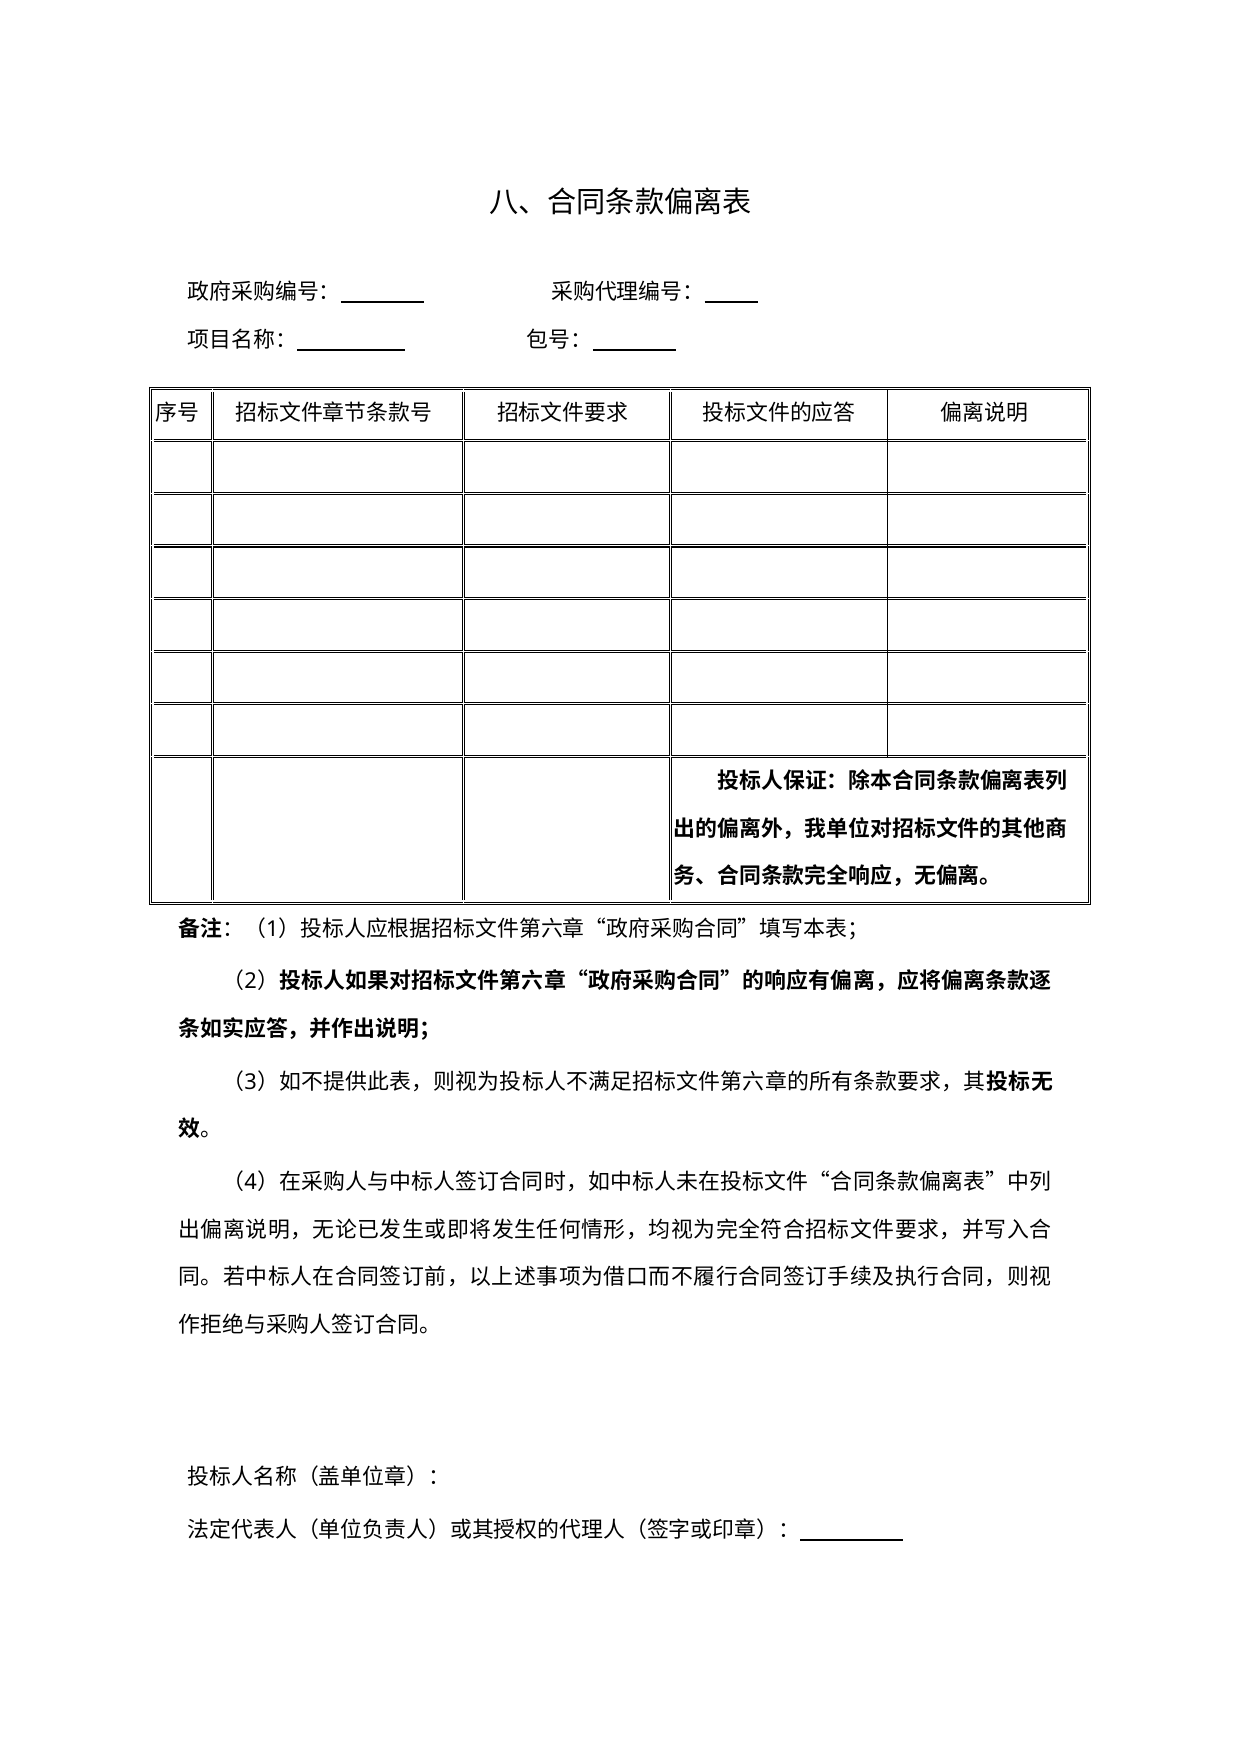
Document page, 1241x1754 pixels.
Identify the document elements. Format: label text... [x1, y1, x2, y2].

table_cell 投标人保证：除本合同条款偏离表列出的偏离外，我单位对招标文件的其他商务、合同条款完全响应，无偏离。 [670, 755, 1088, 902]
table_cell [213, 755, 464, 902]
text 项目名称： 包号： [187, 322, 1053, 354]
table_header 招标文件章节条款号 [213, 388, 464, 439]
table_header 招标文件要求 [464, 390, 670, 439]
table_cell [151, 439, 212, 492]
table_cell [151, 702, 212, 755]
text 投标人名称（盖单位章）： [187, 1459, 1053, 1491]
table_cell [465, 495, 669, 544]
text （4）在采购人与中标人签订合同时，如中标人未在投标文件“合同条款偏离表”中列出偏离说明，无论已发生或即将发生任何情形，均视为完全符合招标文件要求，并写入合同。若中标人在合同签订前，以上述事项为借口而不履行合同签订手续及执行合同，则视作拒绝与采购人签订合同。 [178, 1164, 1053, 1338]
table_cell [151, 544, 212, 597]
table_cell [465, 600, 669, 649]
table_cell [888, 650, 1088, 702]
table_cell [672, 442, 887, 492]
table_cell [465, 548, 669, 597]
table_header 偏离说明 [888, 390, 1088, 439]
table_cell [152, 650, 211, 702]
table_cell [672, 548, 887, 597]
table_cell [214, 705, 462, 755]
table_cell [214, 495, 462, 544]
text 法定代表人（单位负责人）或其授权的代理人（签字或印章）： [187, 1512, 1053, 1543]
table_cell [888, 702, 1089, 755]
table_cell [214, 548, 462, 597]
table_cell [672, 495, 887, 544]
text （3）如不提供此表，则视为投标人不满足招标文件第六章的所有条款要求，其投标无效。 [178, 1064, 1053, 1143]
table_cell [214, 600, 462, 649]
subtitle 八、合同条款偏离表 [187, 178, 1053, 221]
table_cell [465, 705, 669, 755]
table_cell [151, 597, 212, 649]
text （2）投标人如果对招标文件第六章“政府采购合同”的响应有偏离，应将偏离条款逐条如实应答，并作出说明； [178, 963, 1053, 1043]
text 政府采购编号： 采购代理编号： [187, 274, 1053, 306]
table_cell [214, 442, 462, 492]
text 备注：（1）投标人应根据招标文件第六章“政府采购合同”填写本表； [178, 911, 1053, 942]
table_cell [465, 442, 669, 492]
table_cell [152, 492, 211, 544]
table_cell [888, 492, 1088, 544]
table_cell [464, 758, 670, 902]
table_cell [214, 653, 462, 702]
table_cell [888, 439, 1089, 492]
table_cell [672, 705, 887, 755]
table_cell [672, 653, 887, 702]
table_cell [465, 653, 669, 702]
table_cell [888, 597, 1089, 649]
table_cell [888, 544, 1089, 597]
table_header 序号 [152, 390, 212, 439]
table_cell [672, 600, 887, 649]
table_header 投标文件的应答 [670, 390, 887, 439]
table_cell [152, 755, 212, 902]
